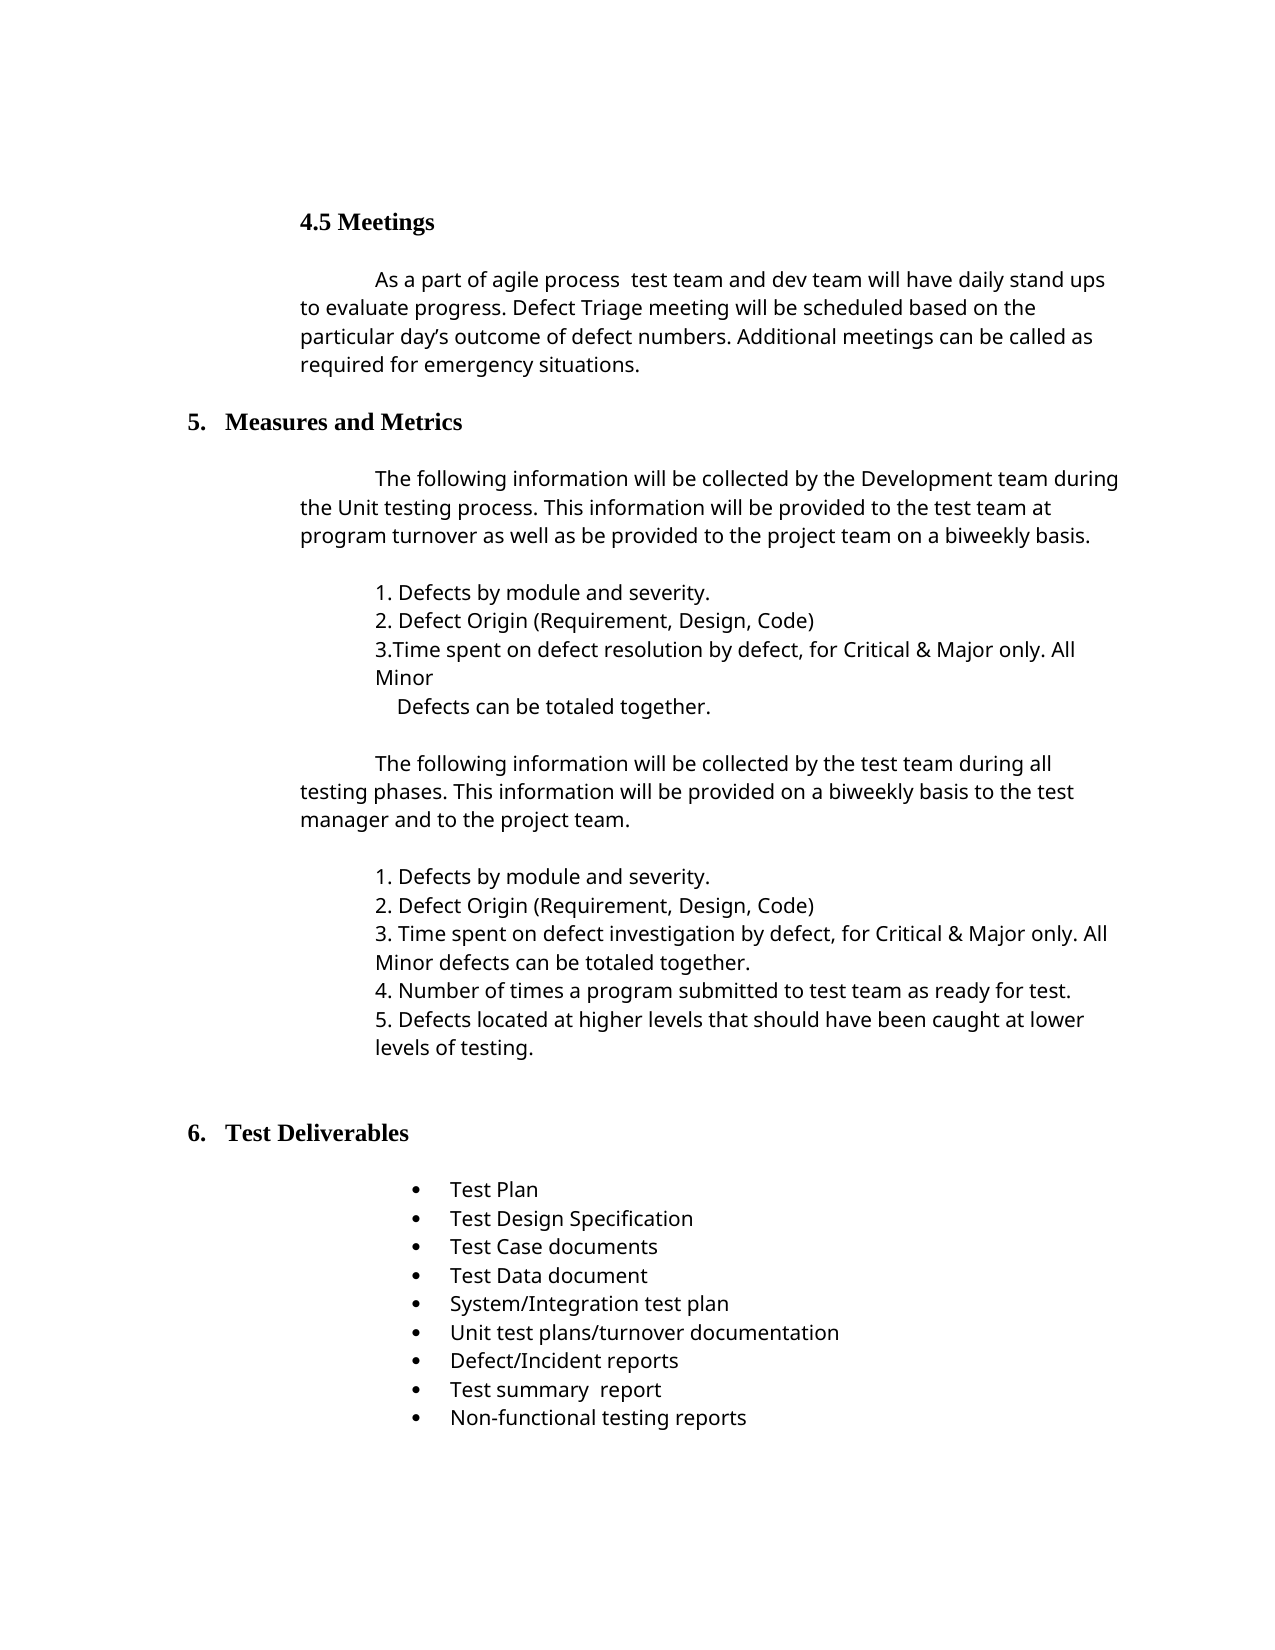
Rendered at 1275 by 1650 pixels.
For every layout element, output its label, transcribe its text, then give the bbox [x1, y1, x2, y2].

text 3.Time spent on defect resolution by defect, for Critical & Major only. All Minor [375, 635, 1125, 692]
text Defects can be totaled together. [375, 692, 1125, 720]
list Test Data document [412, 1261, 1125, 1289]
list Non-functional testing reports [412, 1403, 1125, 1432]
list Unit test plans/turnover documentation [412, 1318, 1125, 1346]
text As a part of agile process test team and dev team will have daily stand ups to evaluate progress. Defect Triage meeting will be scheduled based on the particular day’s outcome of defect numbers. Additional meetings can be called as required for emergency situations. [300, 265, 1125, 379]
list Defect/Incident reports [412, 1346, 1125, 1375]
list Test Case documents [412, 1232, 1125, 1261]
text The following information will be collected by the Development team during the Unit testing process. This information will be provided to the test team at program turnover as well as be provided to the project team on a biweekly basis. [300, 464, 1125, 550]
text 2. Defect Origin (Requirement, Design, Code) [375, 891, 1125, 919]
text The following information will be collected by the test team during all testing phases. This information will be provided on a biweekly basis to the test manager and to the project team. [300, 749, 1125, 834]
list Test summary report [412, 1375, 1125, 1403]
list Measures and Metrics [187, 407, 1125, 436]
text 1. Defects by module and severity. [300, 578, 1125, 607]
list System/Integration test plan [412, 1289, 1125, 1318]
text 1. Defects by module and severity. [375, 862, 1125, 891]
text 3. Time spent on defect investigation by defect, for Critical & Major only. All Minor defects can be totaled together. [375, 919, 1125, 976]
text 4.5 Meetings [300, 207, 1125, 236]
text 4. Number of times a program submitted to test team as ready for test. [375, 976, 1125, 1005]
text 2. Defect Origin (Requirement, Design, Code) [300, 607, 1125, 635]
text 5. Defects located at higher levels that should have been caught at lower levels of testing. [375, 1005, 1125, 1062]
list Test Plan [412, 1176, 1125, 1204]
list Test Deliverables [187, 1118, 1125, 1147]
list Test Design Specification [412, 1204, 1125, 1232]
